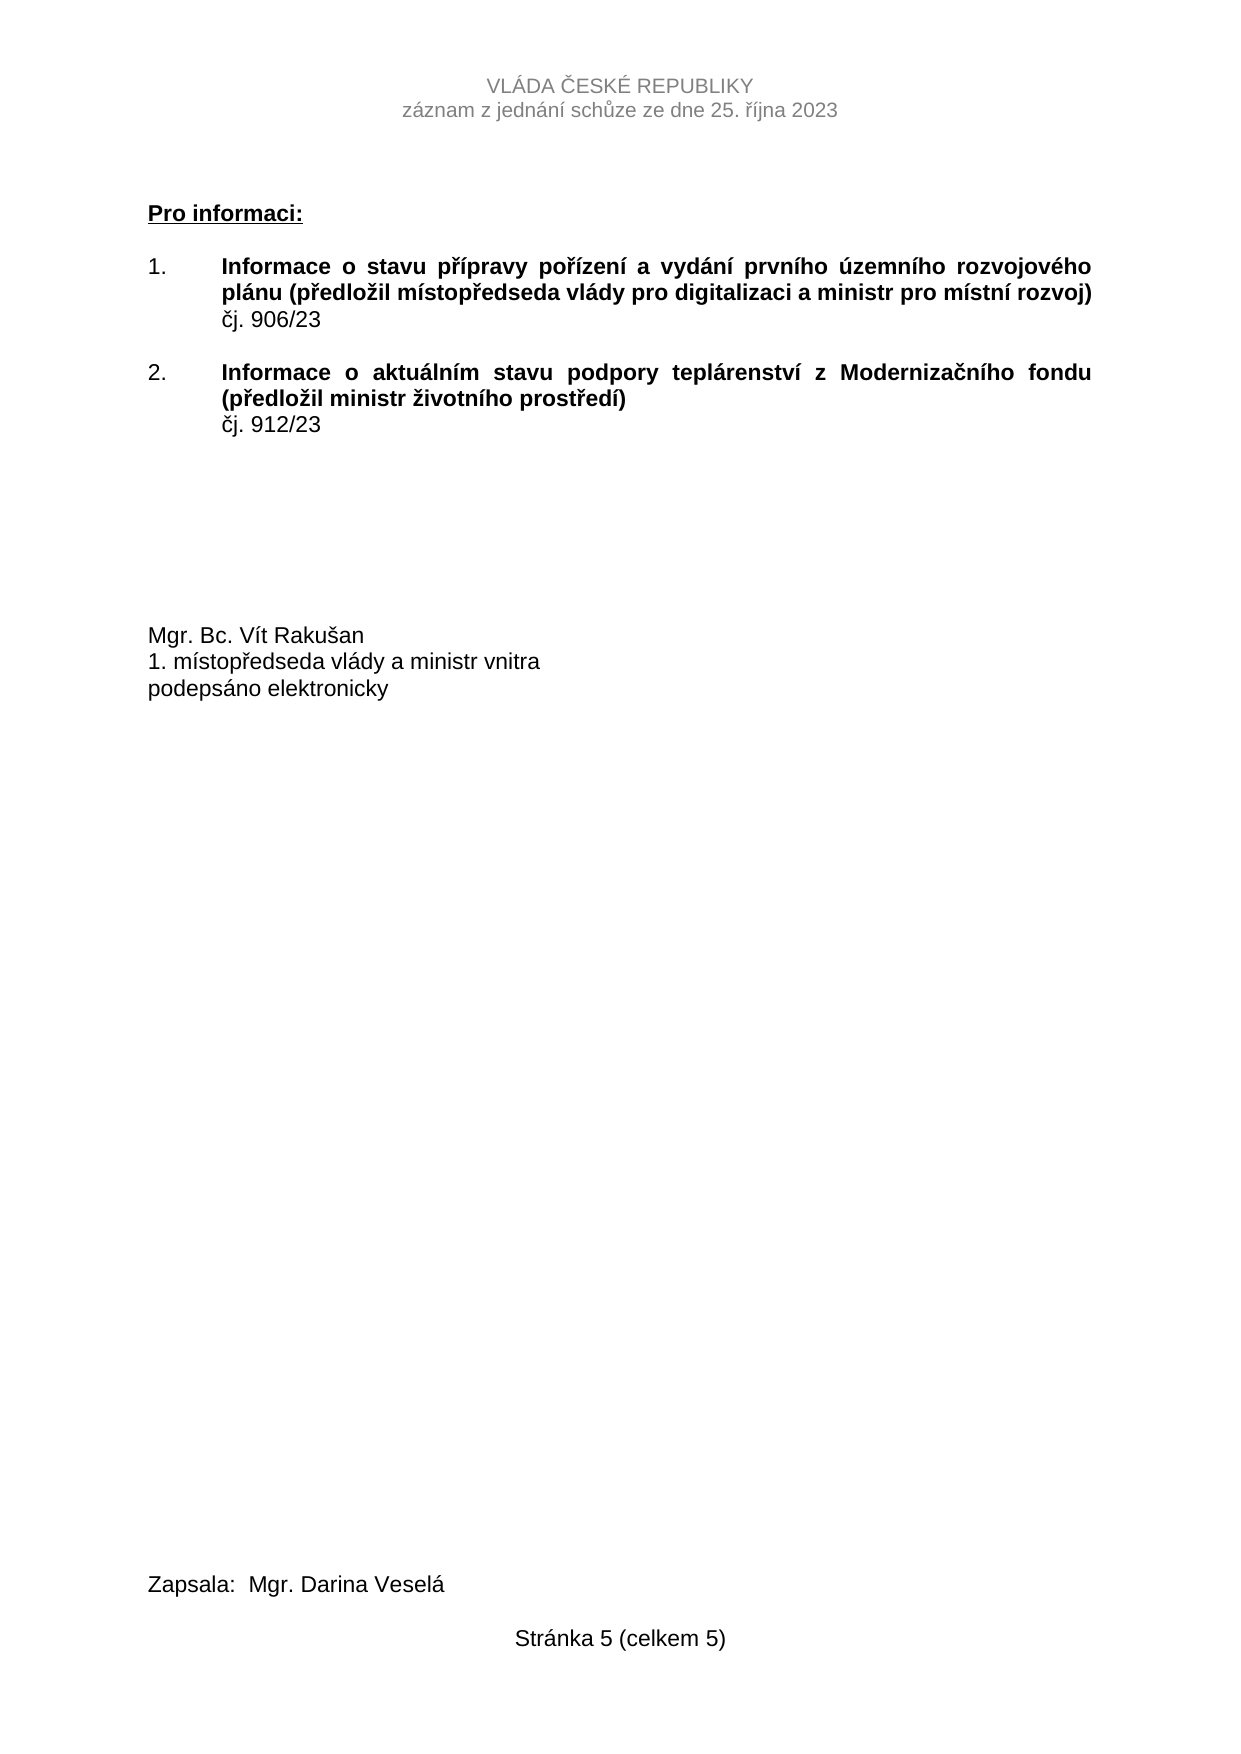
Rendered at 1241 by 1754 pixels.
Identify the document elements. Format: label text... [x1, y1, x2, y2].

text 1. Informace o stavu přípravy pořízení a vydání prvního územního rozvojového plánu (předložil místopředseda vlády pro digitalizaci a ministr pro místní rozvoj) [148, 253, 1093, 306]
text Pro informaci: [148, 200, 1093, 227]
text Zapsala: Mgr. Darina Veselá [148, 1571, 1093, 1597]
text 2. Informace o aktuálním stavu podpory teplárenství z Modernizačního fondu (předložil ministr životního prostředí) [148, 358, 1093, 411]
text čj. 912/23 [148, 411, 1093, 437]
text 1. místopředseda vlády a ministr vnitra [148, 648, 1093, 675]
text Mgr. Bc. Vít Rakušan [148, 622, 1093, 648]
text čj. 906/23 [148, 306, 1093, 332]
text podepsáno elektronicky [148, 675, 1093, 701]
